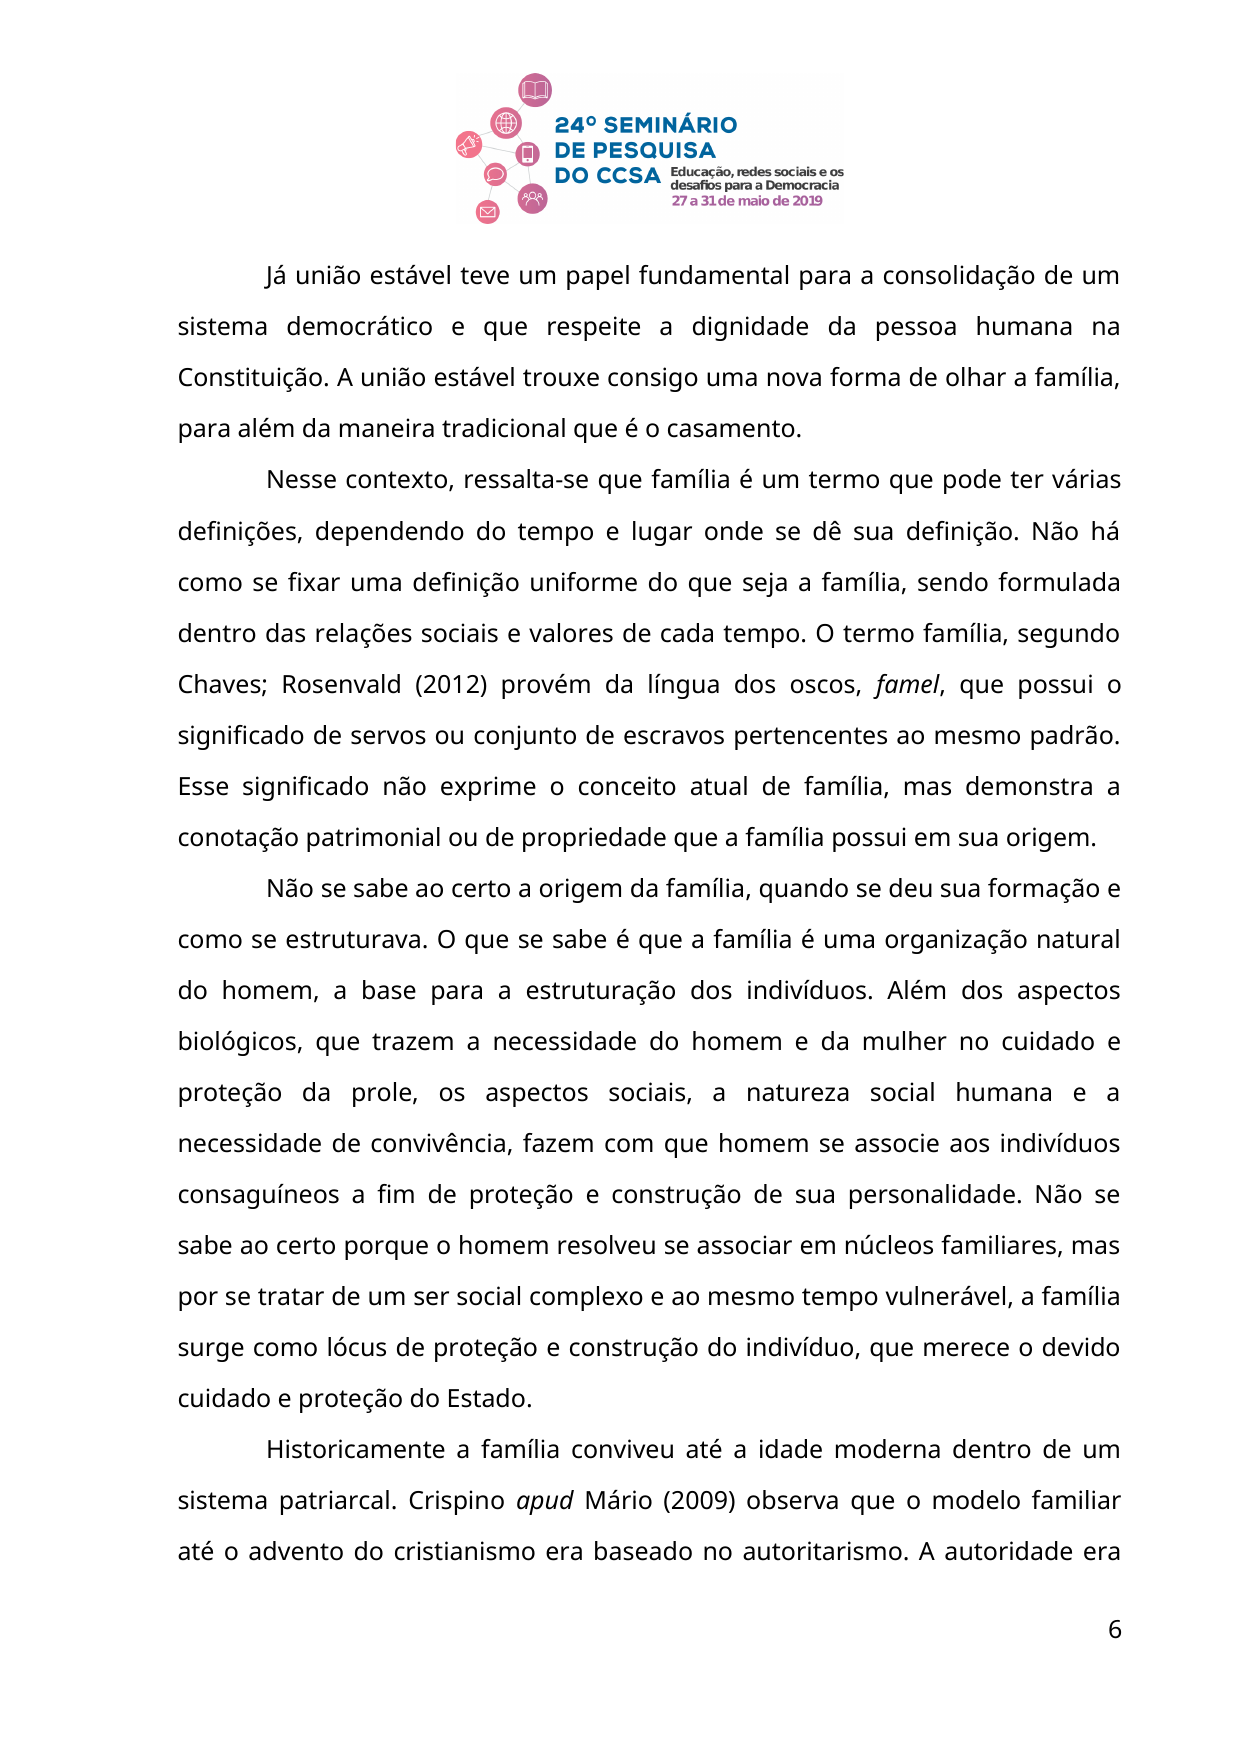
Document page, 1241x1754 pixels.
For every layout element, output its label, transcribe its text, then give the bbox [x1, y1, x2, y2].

picture [455, 73, 844, 224]
text Não se sabe ao certo a origem da família, quando se deu sua formação e como se estruturava. O que se sabe é que a família é uma organização natural do homem, a base para a estruturação dos indivíduos. Além dos aspectos biológicos, que trazem a necessidade do homem e da mulher no cuidado e proteção da prole, os aspectos sociais, a natureza social humana e a necessidade de convivência, fazem com que homem se associe aos indivíduos consaguíneos a fim de proteção e construção de sua personalidade. Não se sabe ao certo porque o homem resolveu se associar em núcleos familiares, mas por se tratar de um ser social complexo e ao mesmo tempo vulnerável, a família surge como lócus de proteção e construção do indivíduo, que merece o devido cuidado e proteção do Estado. [177, 870, 1122, 1415]
text Já união estável teve um papel fundamental para a consolidação de um sistema democrático e que respeite a dignidade da pessoa humana na Constituição. A união estável trouxe consigo uma nova forma de olhar a família, para além da maneira tradicional que é o casamento. [177, 258, 1122, 445]
text Nesse contexto, ressalta-se que família é um termo que pode ter várias definições, dependendo do tempo e lugar onde se dê sua definição. Não há como se fixar uma definição uniforme do que seja a família, sendo formulada dentro das relações sociais e valores de cada tempo. O termo família, segundo Chaves; Rosenvald (2012) provém da língua dos oscos, famel, que possui o significado de servos ou conjunto de escravos pertencentes ao mesmo padrão. Esse significado não exprime o conceito atual de família, mas demonstra a conotação patrimonial ou de propriedade que a família possui em sua origem. [177, 462, 1122, 853]
